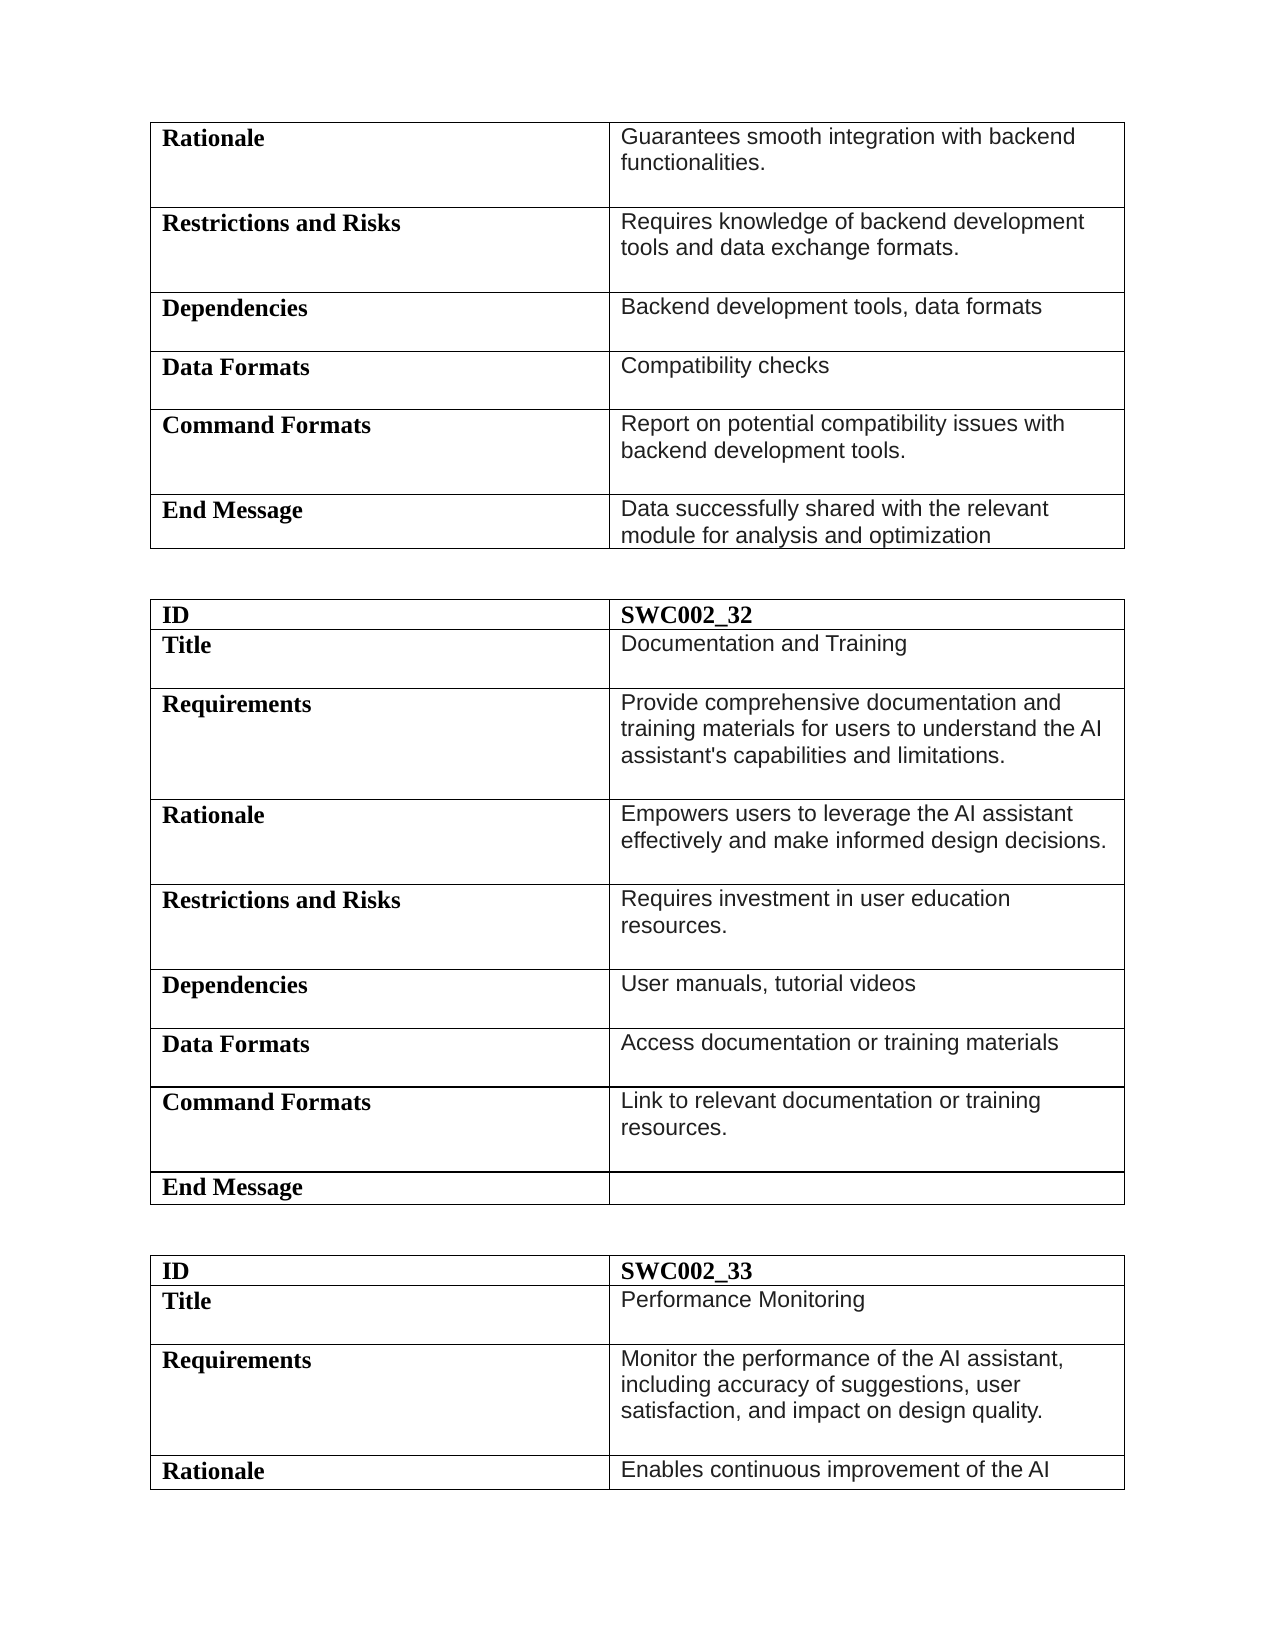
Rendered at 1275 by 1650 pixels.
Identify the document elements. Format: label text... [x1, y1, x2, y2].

table_cell End Message [151, 1173, 609, 1204]
table_cell Access documentation or training materials [610, 1029, 1124, 1086]
table_header ID [151, 600, 609, 629]
table_cell Report on potential compatibility issues with backend development tools. [610, 410, 1124, 494]
table_cell Rationale [151, 123, 609, 207]
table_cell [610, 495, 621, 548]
table_cell [610, 1173, 1124, 1204]
table_cell User manuals, tutorial videos [610, 970, 1124, 1028]
table_cell Dependencies [151, 293, 609, 351]
table_cell Data Formats [151, 352, 609, 409]
table_cell Backend development tools, data formats [610, 293, 1124, 351]
table_cell Dependencies [151, 970, 609, 1028]
table_cell Rationale [151, 1456, 609, 1489]
table_header SWC002_33 [610, 1256, 1124, 1285]
table_cell Command Formats [151, 410, 609, 494]
table_cell Title [151, 630, 609, 688]
table_cell Provide comprehensive documentation and training materials for users to understand the AI assistant's capabilities and limitations. [610, 689, 1124, 799]
table_cell Requirements [151, 689, 609, 799]
table_cell Empowers users to leverage the AI assistant effectively and make informed design decisions. [610, 800, 1124, 884]
table_cell Rationale [151, 800, 609, 884]
table_cell Compatibility checks [610, 352, 1124, 409]
table_cell Requirements [151, 1345, 609, 1455]
table_cell Guarantees smooth integration with backend functionalities. [610, 123, 1124, 207]
table_cell Requires knowledge of backend development tools and data exchange formats. [610, 208, 1124, 292]
table_cell Command Formats [151, 1088, 609, 1171]
table_cell Performance Monitoring [610, 1286, 1124, 1344]
table_cell Data Formats [151, 1029, 609, 1086]
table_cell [610, 1456, 1124, 1489]
table_cell Link to relevant documentation or training resources. [610, 1088, 1124, 1171]
table_cell Data successfully shared with the relevant module for analysis and optimization [991, 495, 1124, 548]
table_cell Documentation and Training [610, 630, 1124, 688]
table_cell Title [151, 1286, 609, 1344]
table_cell Requires investment in user education resources. [610, 885, 1124, 969]
table_header ID [151, 1256, 609, 1285]
table_header SWC002_32 [610, 600, 1124, 629]
table_cell End Message [151, 495, 609, 548]
table_cell Monitor the performance of the AI assistant, including accuracy of suggestions, user satisfaction, and impact on design quality. [610, 1345, 1124, 1455]
table_cell Restrictions and Risks [151, 885, 609, 969]
table_cell Restrictions and Risks [151, 208, 609, 292]
